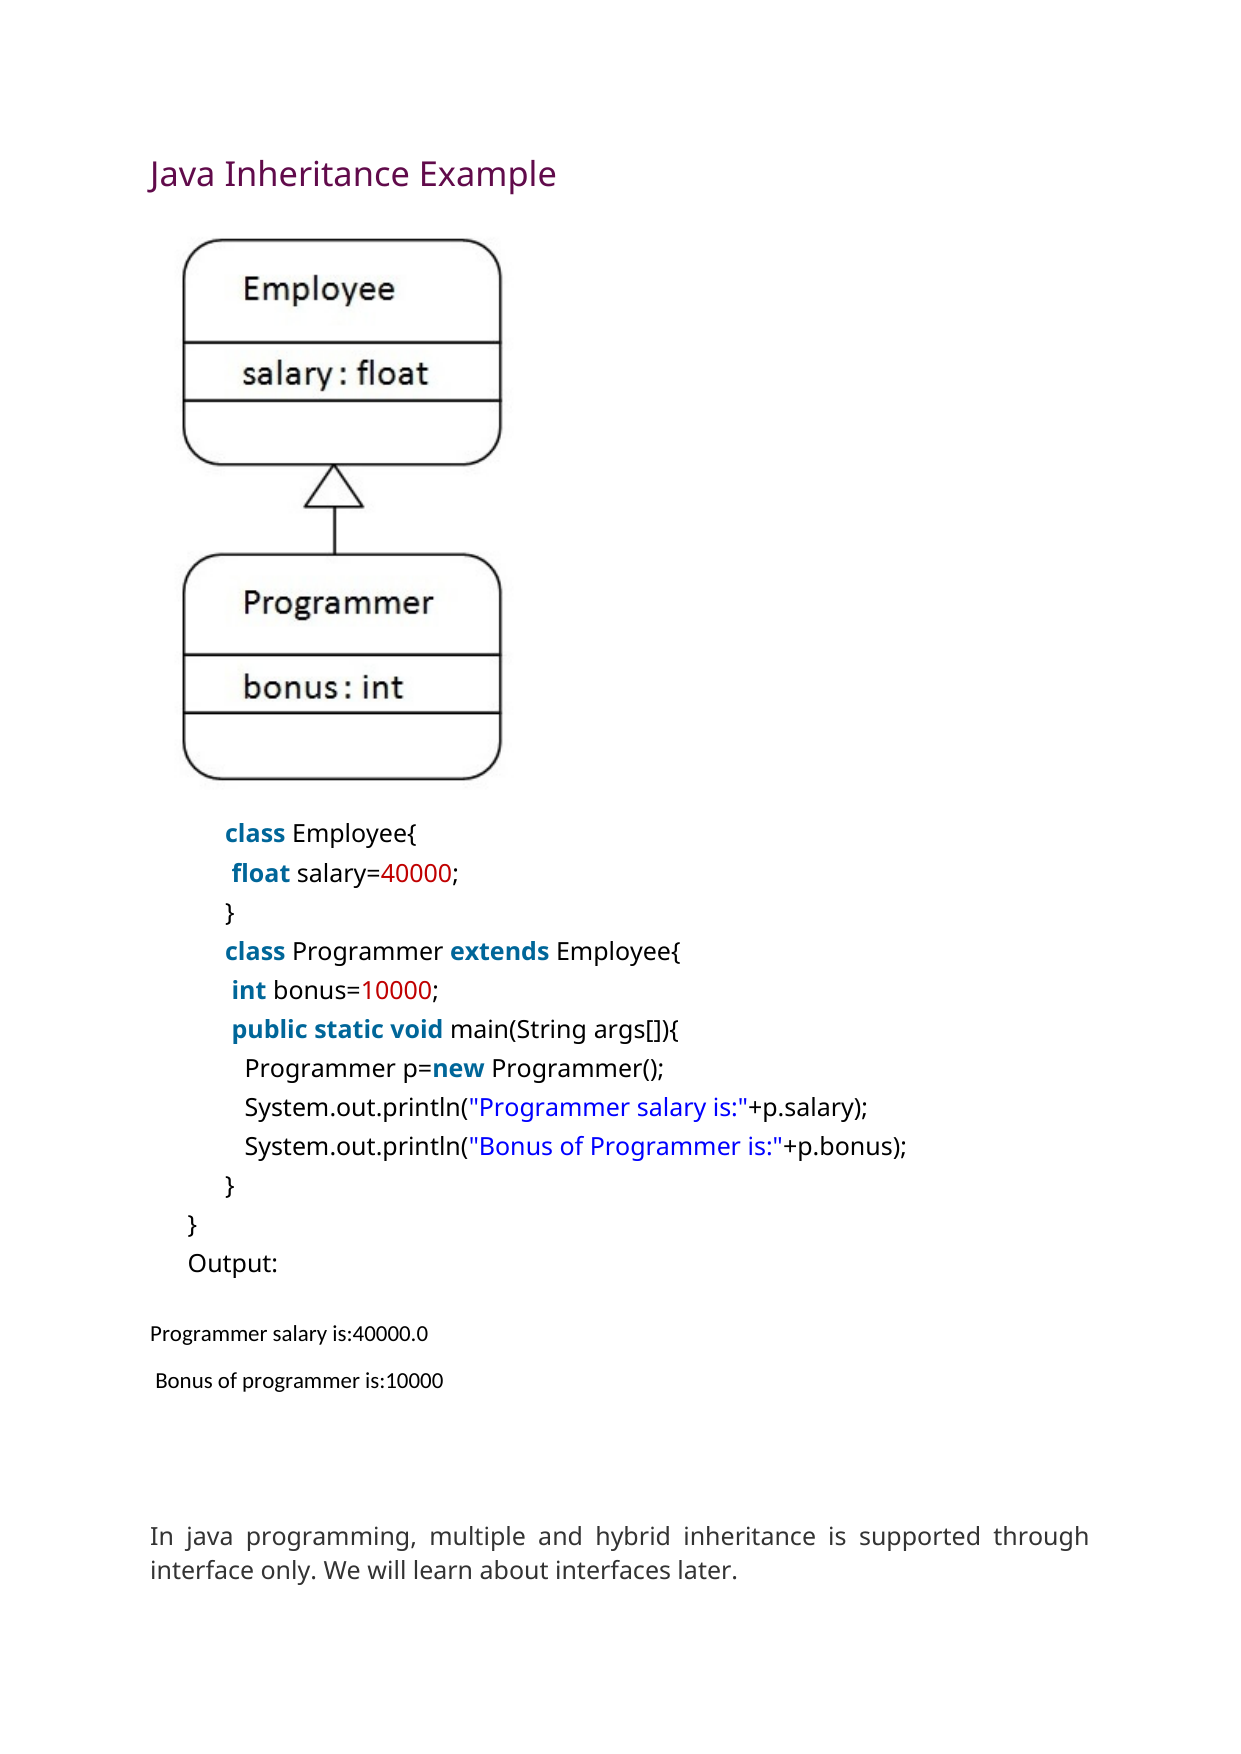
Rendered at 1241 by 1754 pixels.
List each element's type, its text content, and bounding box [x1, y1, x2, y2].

text float salary=40000; [225, 850, 1090, 889]
text public static void main(String args[]){ [225, 1006, 1090, 1046]
text int bonus=10000; [225, 967, 1090, 1006]
text Programmer salary is:40000.0 [150, 1319, 1090, 1347]
text System.out.println("Bonus of Programmer is:"+p.bonus); [225, 1124, 1090, 1163]
text In java programming, multiple and hybrid inheritance is supported through interface only. We will learn about interfaces later. [150, 1519, 1090, 1587]
text System.out.println("Programmer salary is:"+p.salary); [225, 1084, 1090, 1124]
text Output: [187, 1241, 1090, 1280]
text } [187, 1202, 1090, 1241]
text Programmer p=new Programmer(); [225, 1046, 1090, 1084]
text } [225, 889, 1090, 928]
text class Employee{ [225, 811, 1090, 850]
text } [225, 1163, 1090, 1202]
text Bonus of programmer is:10000 [150, 1366, 1090, 1394]
picture [150, 226, 525, 793]
text class Programmer extends Employee{ [225, 928, 1090, 967]
text Java Inheritance Example [150, 150, 1090, 197]
